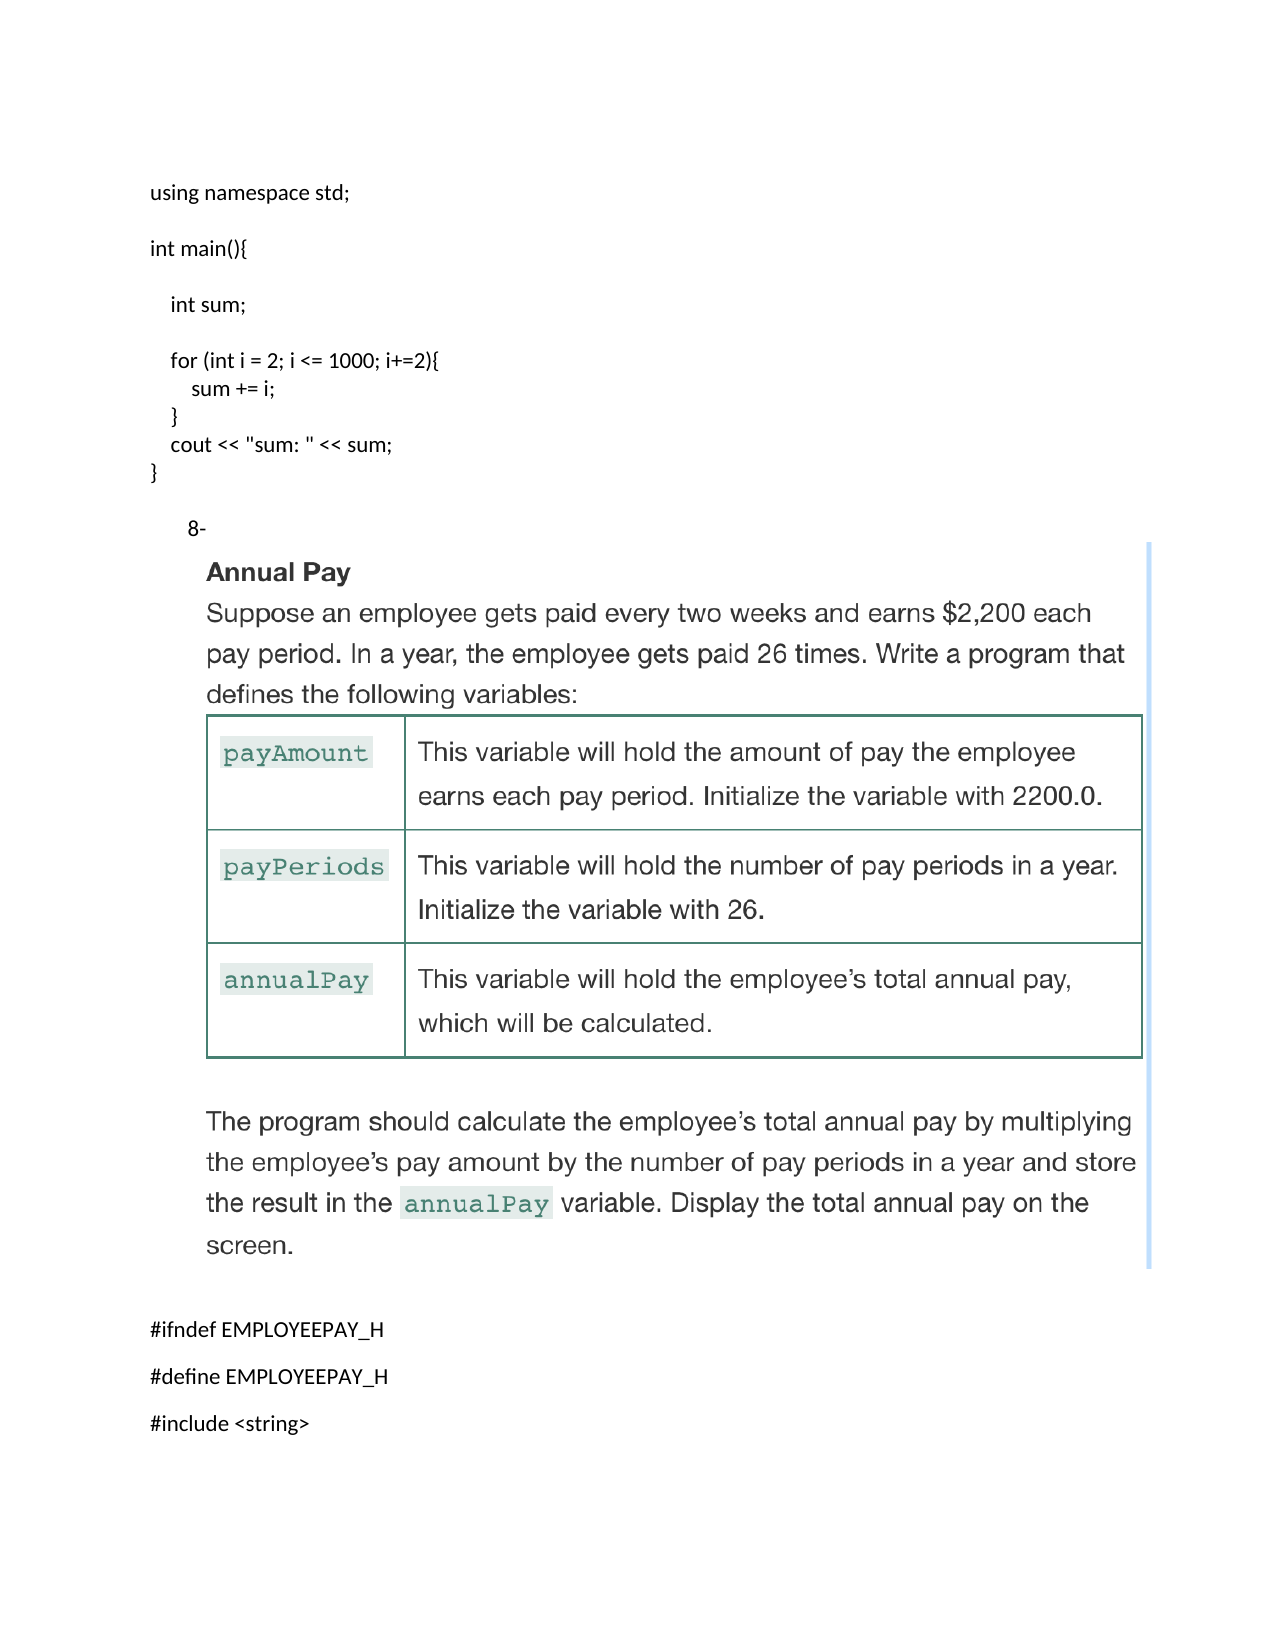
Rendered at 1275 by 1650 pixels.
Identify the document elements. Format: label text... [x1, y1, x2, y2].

text #include <string> [150, 1409, 1125, 1437]
text int main(){ [150, 234, 1125, 262]
text } [150, 402, 1125, 430]
text #define EMPLOYEEPAY_H [150, 1362, 1125, 1390]
text int sum; [150, 290, 1125, 318]
picture [187, 542, 1163, 1269]
text for (int i = 2; i <= 1000; i+=2){ [150, 346, 1125, 374]
text #ifndef EMPLOYEEPAY_H [150, 1315, 1125, 1343]
text cout << "sum: " << sum; [150, 430, 1125, 458]
text } [150, 458, 1125, 486]
text using namespace std; [150, 178, 1125, 206]
text sum += i; [150, 374, 1125, 402]
